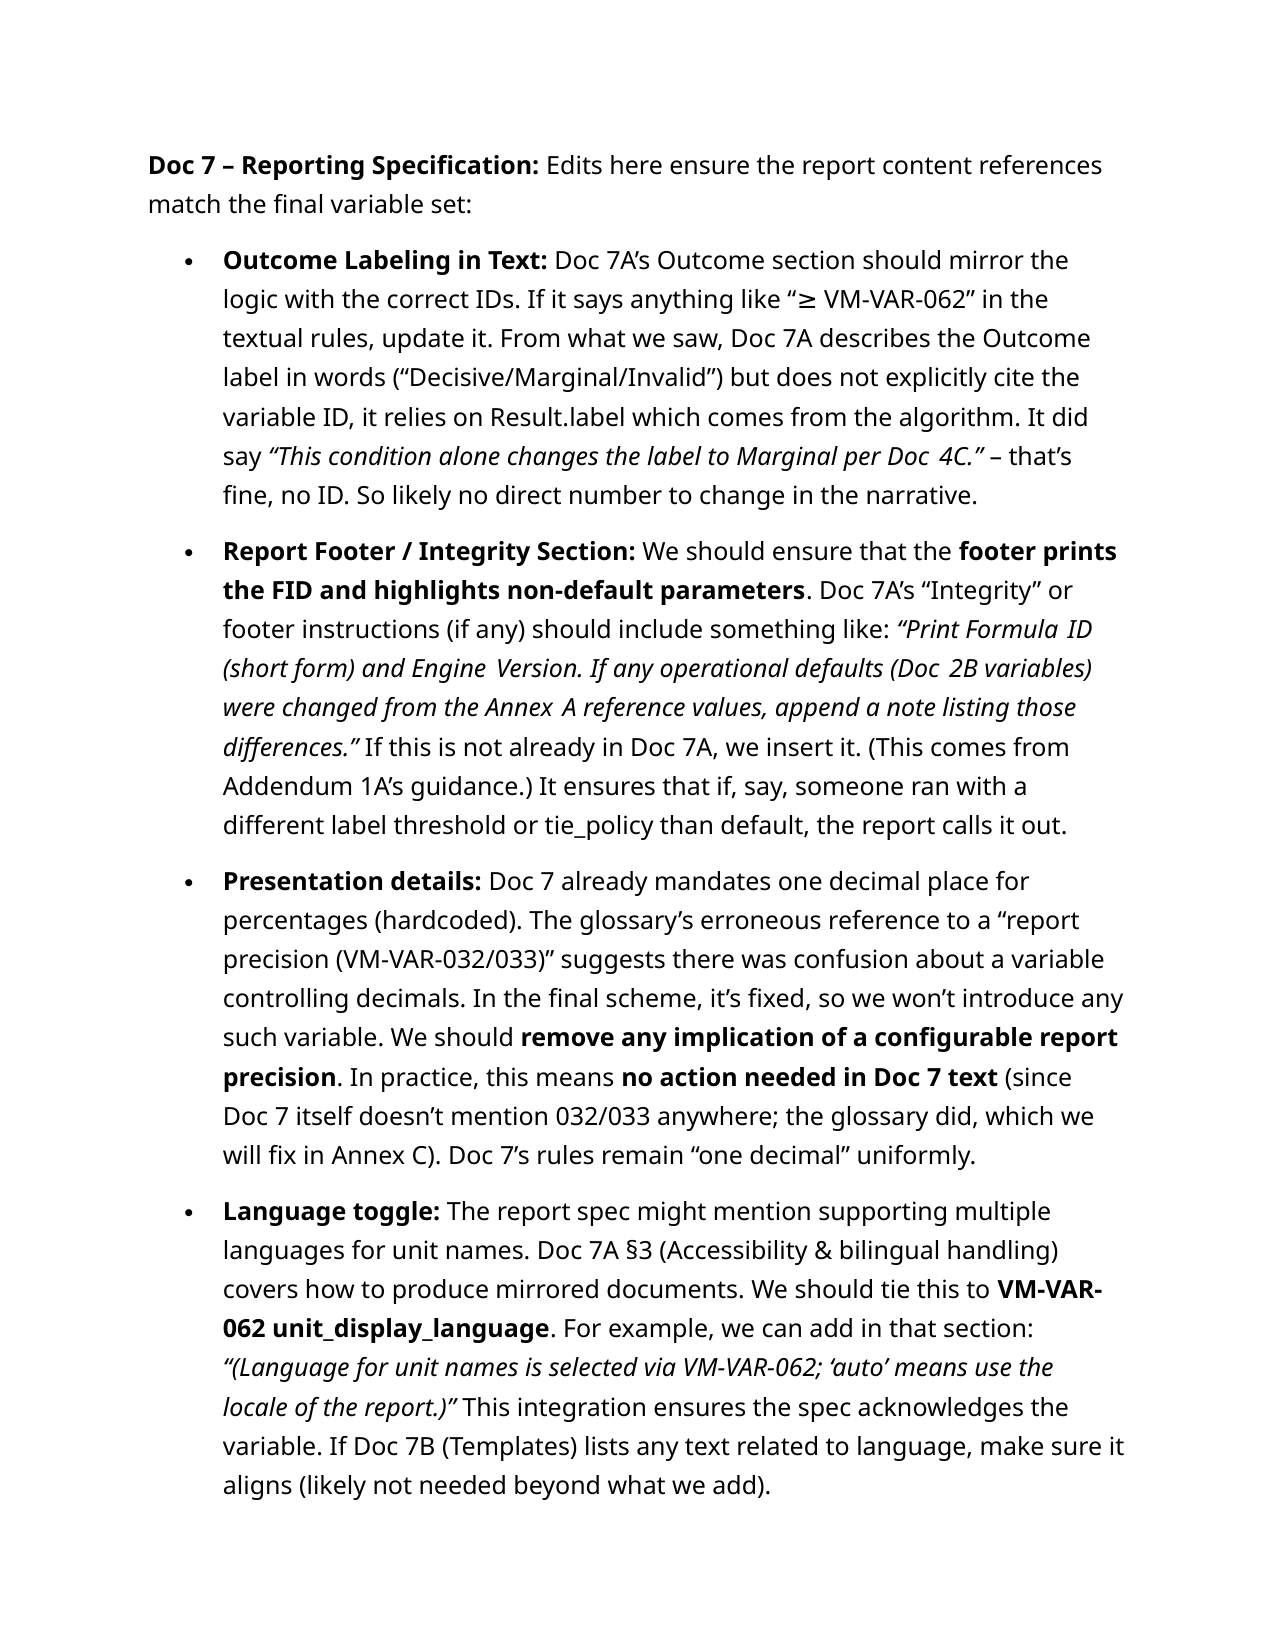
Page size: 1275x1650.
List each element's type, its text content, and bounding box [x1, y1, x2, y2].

list Report Footer / Integrity Section: We should ensure that the footer prints the FID and highlights non-default parameters. Doc 7A’s “Integrity” or footer instructions (if any) should include something like: “Print Formula ID (short form) and Engine Version. If any operational defaults (Doc 2B variables) were changed from the Annex A reference values, append a note listing those differences.” If this is not already in Doc 7A, we insert it. (This comes from Addendum 1A’s guidance.) It ensures that if, say, someone ran with a different label threshold or tie_policy than default, the report calls it out. [185, 533, 1127, 842]
text Doc 7 – Reporting Specification: Edits here ensure the report content references match the final variable set: [148, 148, 1127, 221]
list Outcome Labeling in Text: Doc 7A’s Outcome section should mirror the logic with the correct IDs. If it says anything like “≥ VM-VAR-062” in the textual rules, update it. From what we saw, Doc 7A describes the Outcome label in words (“Decisive/Marginal/Invalid”) but does not explicitly cite the variable ID, it relies on Result.label which comes from the algorithm. It did say “This condition alone changes the label to Marginal per Doc 4C.” – that’s fine, no ID. So likely no direct number to change in the narrative. [185, 243, 1127, 512]
list Language toggle: The report spec might mention supporting multiple languages for unit names. Doc 7A §3 (Accessibility & bilingual handling) covers how to produce mirrored documents. We should tie this to VM-VAR-062 unit_display_language. For example, we can add in that section: “(Language for unit names is selected via VM-VAR-062; ‘auto’ means use the locale of the report.)” This integration ensures the spec acknowledges the variable. If Doc 7B (Templates) lists any text related to language, make sure it aligns (likely not needed beyond what we add). [185, 1193, 1127, 1502]
list Presentation details: Doc 7 already mandates one decimal place for percentages (hardcoded). The glossary’s erroneous reference to a “report precision (VM-VAR-032/033)” suggests there was confusion about a variable controlling decimals. In the final scheme, it’s fixed, so we won’t introduce any such variable. We should remove any implication of a configurable report precision. In practice, this means no action needed in Doc 7 text (since Doc 7 itself doesn’t mention 032/033 anywhere; the glossary did, which we will fix in Annex C). Doc 7’s rules remain “one decimal” uniformly. [185, 863, 1127, 1172]
